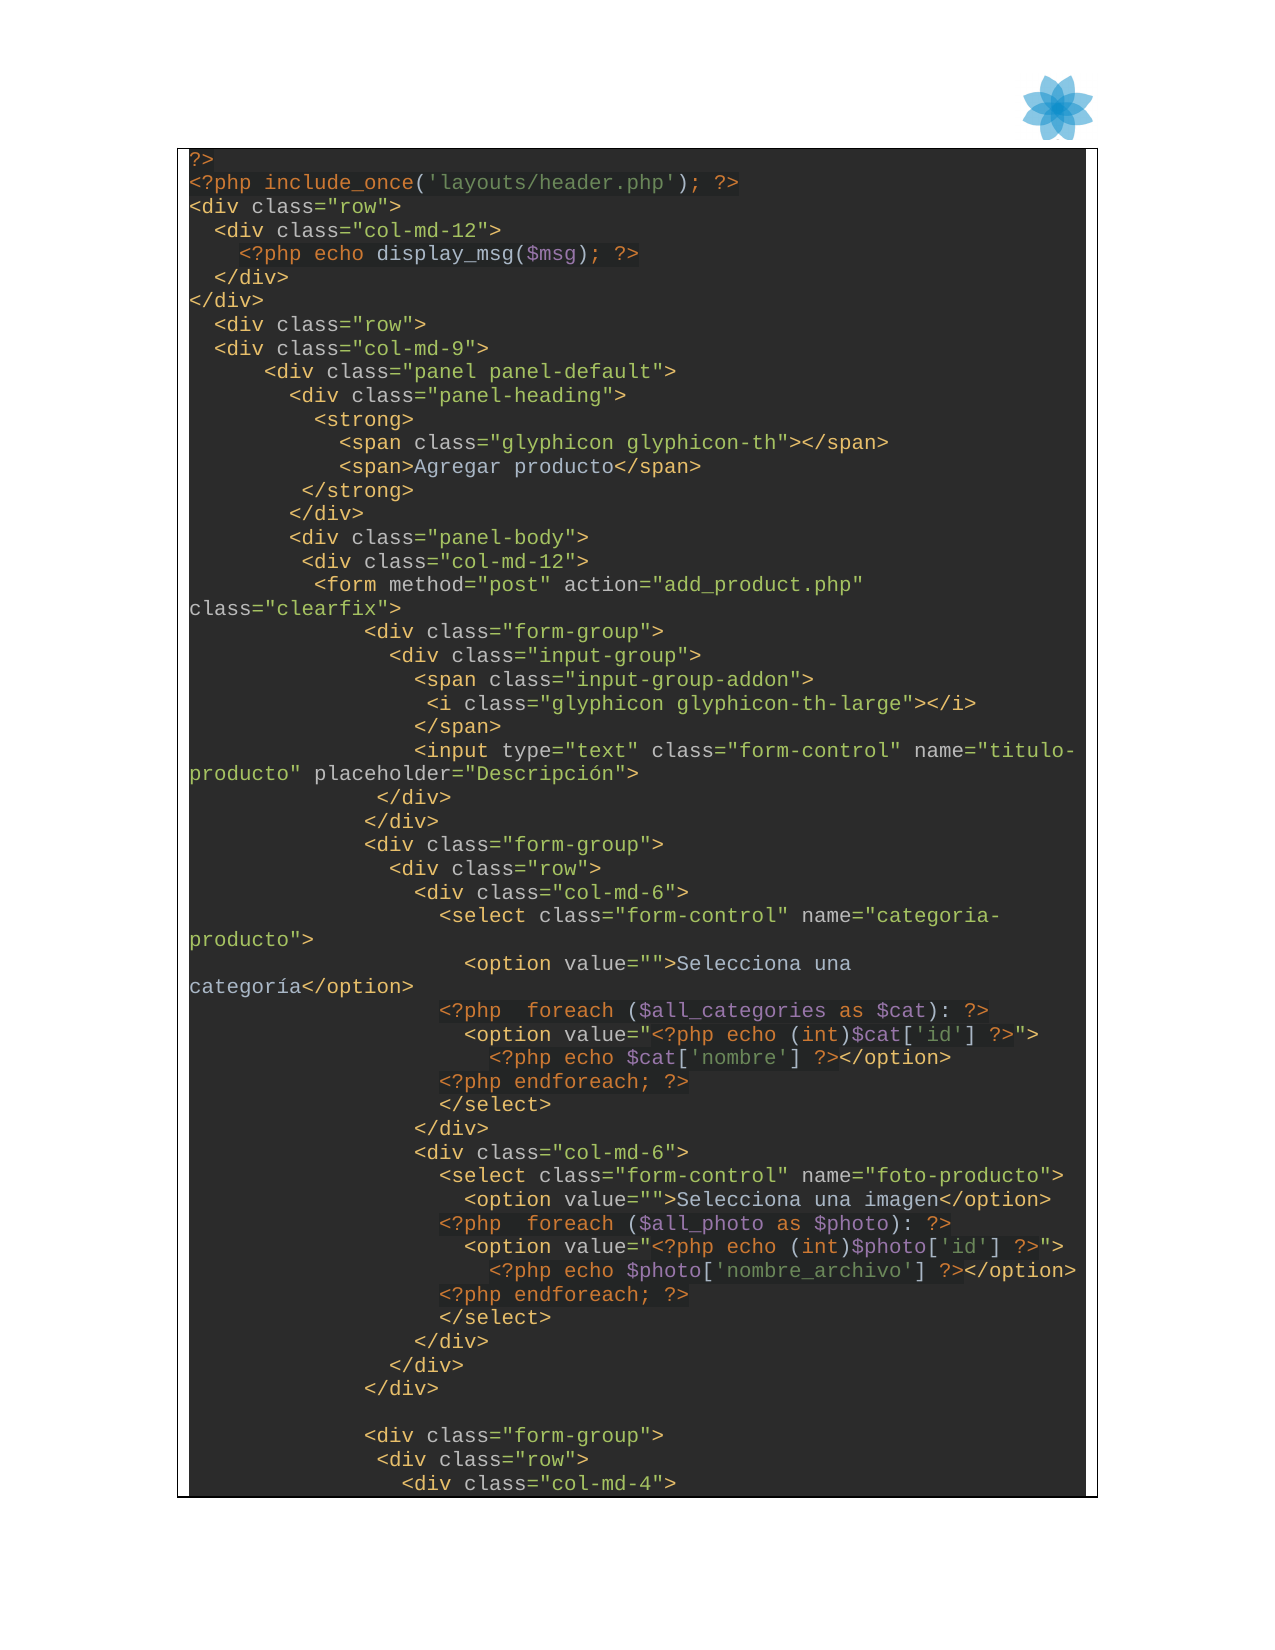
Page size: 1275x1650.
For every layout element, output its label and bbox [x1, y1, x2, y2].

picture [1015, 73, 1098, 140]
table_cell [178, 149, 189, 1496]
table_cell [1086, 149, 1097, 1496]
